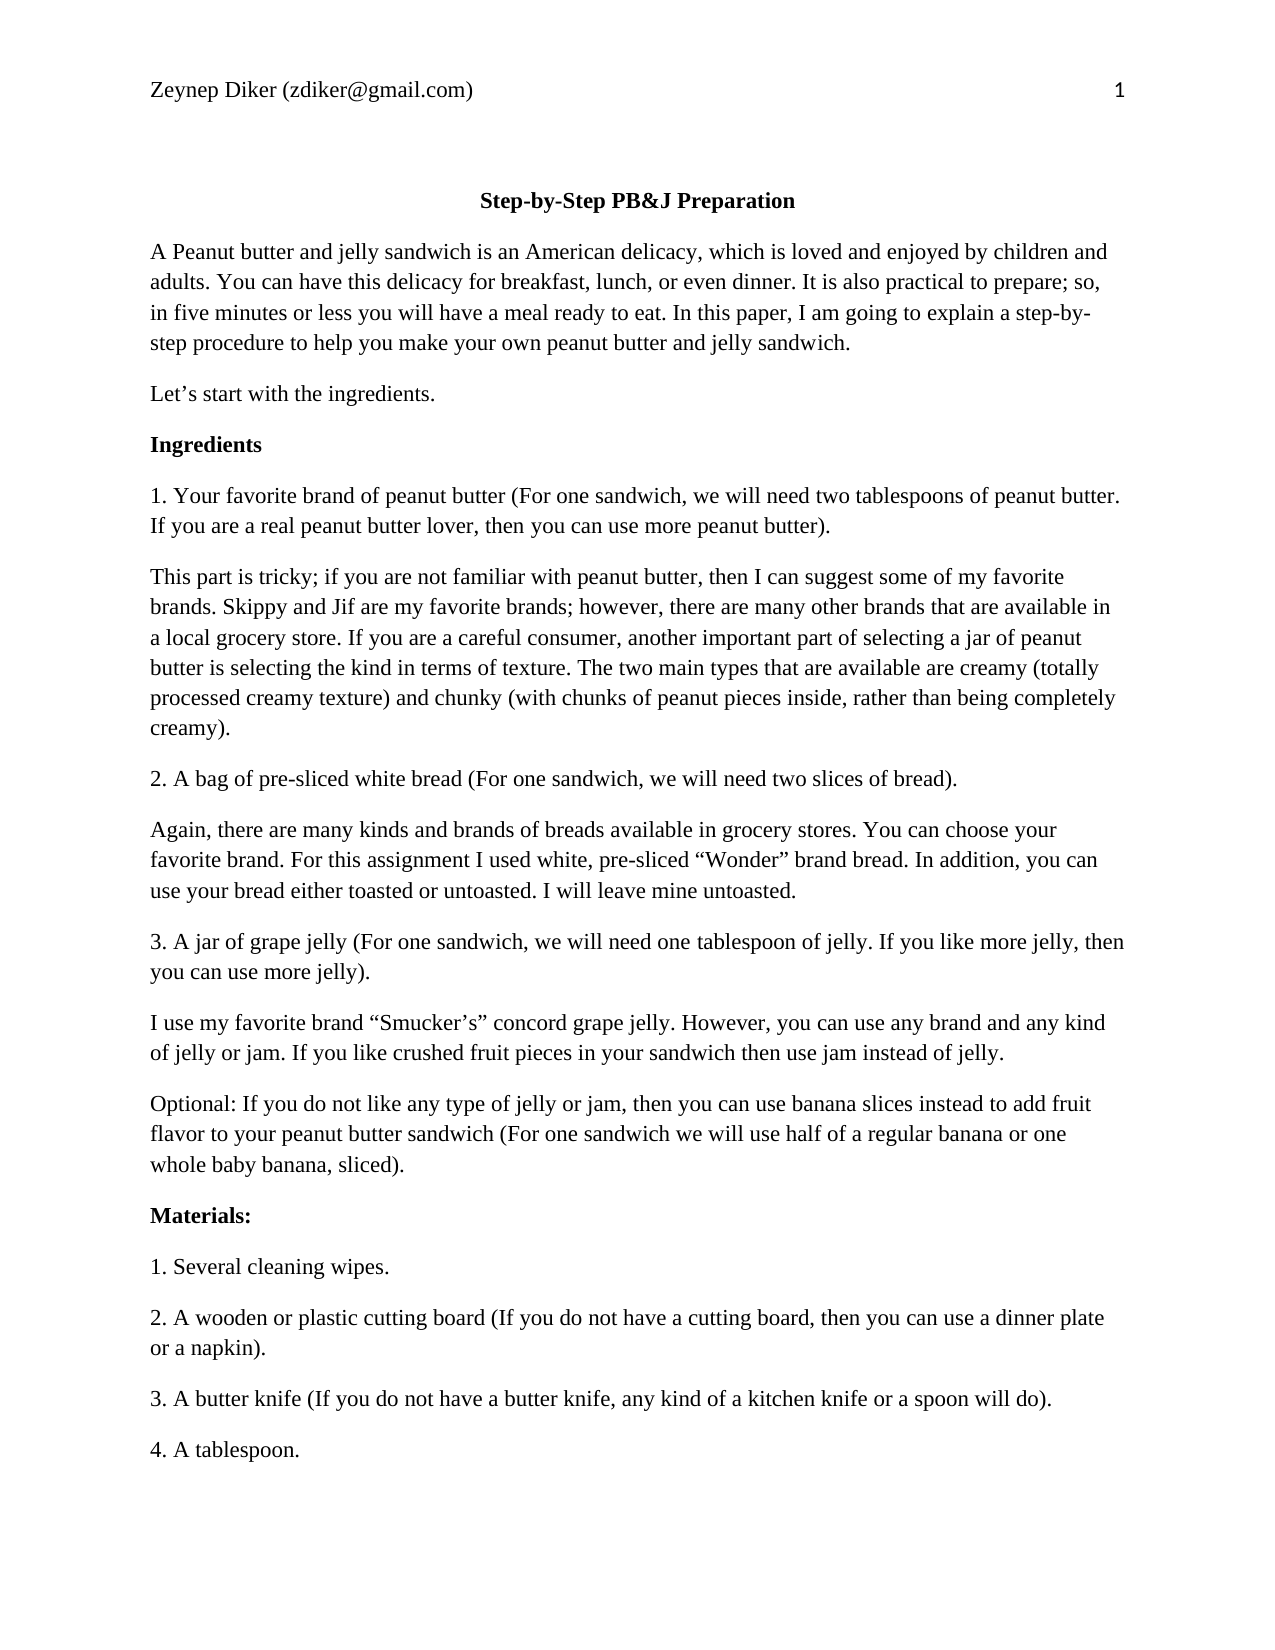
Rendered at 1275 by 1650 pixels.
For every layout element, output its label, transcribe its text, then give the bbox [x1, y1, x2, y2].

text 3. A jar of grape jelly (For one sandwich, we will need one tablespoon of jelly. If you like more jelly, then you can use more jelly). [150, 928, 1125, 984]
text 1. Your favorite brand of peanut butter (For one sandwich, we will need two tablespoons of peanut butter. If you are a real peanut butter lover, then you can use more peanut butter). [150, 482, 1125, 538]
text Step-by-Step PB&J Preparation [150, 187, 1125, 213]
text 4. A tablespoon. [150, 1436, 1125, 1462]
text 1. Several cleaning wipes. [150, 1253, 1125, 1279]
text 2. A bag of pre-sliced white bread (For one sandwich, we will need two slices of bread). [150, 765, 1125, 792]
text Again, there are many kinds and brands of breads available in grocery stores. You can choose your favorite brand. For this assignment I used white, pre-sliced “Wonder” brand bread. In addition, you can use your bread either toasted or untoasted. I will leave mine untoasted. [150, 816, 1125, 903]
text Materials: [150, 1202, 1125, 1228]
text This part is tricky; if you are not familiar with peanut butter, then I can suggest some of my favorite brands. Skippy and Jif are my favorite brands; however, there are many other brands that are available in a local grocery store. If you are a careful consumer, another important part of selecting a jar of peanut butter is selecting the kind in terms of texture. The two main types that are available are creamy (totally processed creamy texture) and chunky (with chunks of peanut pieces inside, rather than being completely creamy). [150, 563, 1125, 741]
text Let’s start with the ingredients. [150, 380, 1125, 406]
text I use my favorite brand “Smucker’s” concord grape jelly. However, you can use any brand and any kind of jelly or jam. If you like crushed fruit pieces in your sandwich then use jam instead of jelly. [150, 1009, 1125, 1066]
text Optional: If you do not like any type of jelly or jam, then you can use banana slices instead to add fruit flavor to your peanut butter sandwich (For one sandwich we will use half of a regular banana or one whole baby banana, sliced). [150, 1090, 1125, 1177]
text Ingredients [150, 431, 1125, 457]
text 2. A wooden or plastic cutting board (If you do not have a cutting board, then you can use a dinner plate or a napkin). [150, 1304, 1125, 1360]
text 3. A butter knife (If you do not have a butter knife, any kind of a kitchen knife or a spoon will do). [150, 1385, 1125, 1411]
text A Peanut butter and jelly sandwich is an American delicacy, which is loved and enjoyed by children and adults. You can have this delicacy for breakfast, lunch, or even dinner. It is also practical to prepare; so, in five minutes or less you will have a meal ready to eat. In this paper, I am going to explain a step-by-step procedure to help you make your own peanut butter and jelly sandwich. [150, 238, 1125, 355]
